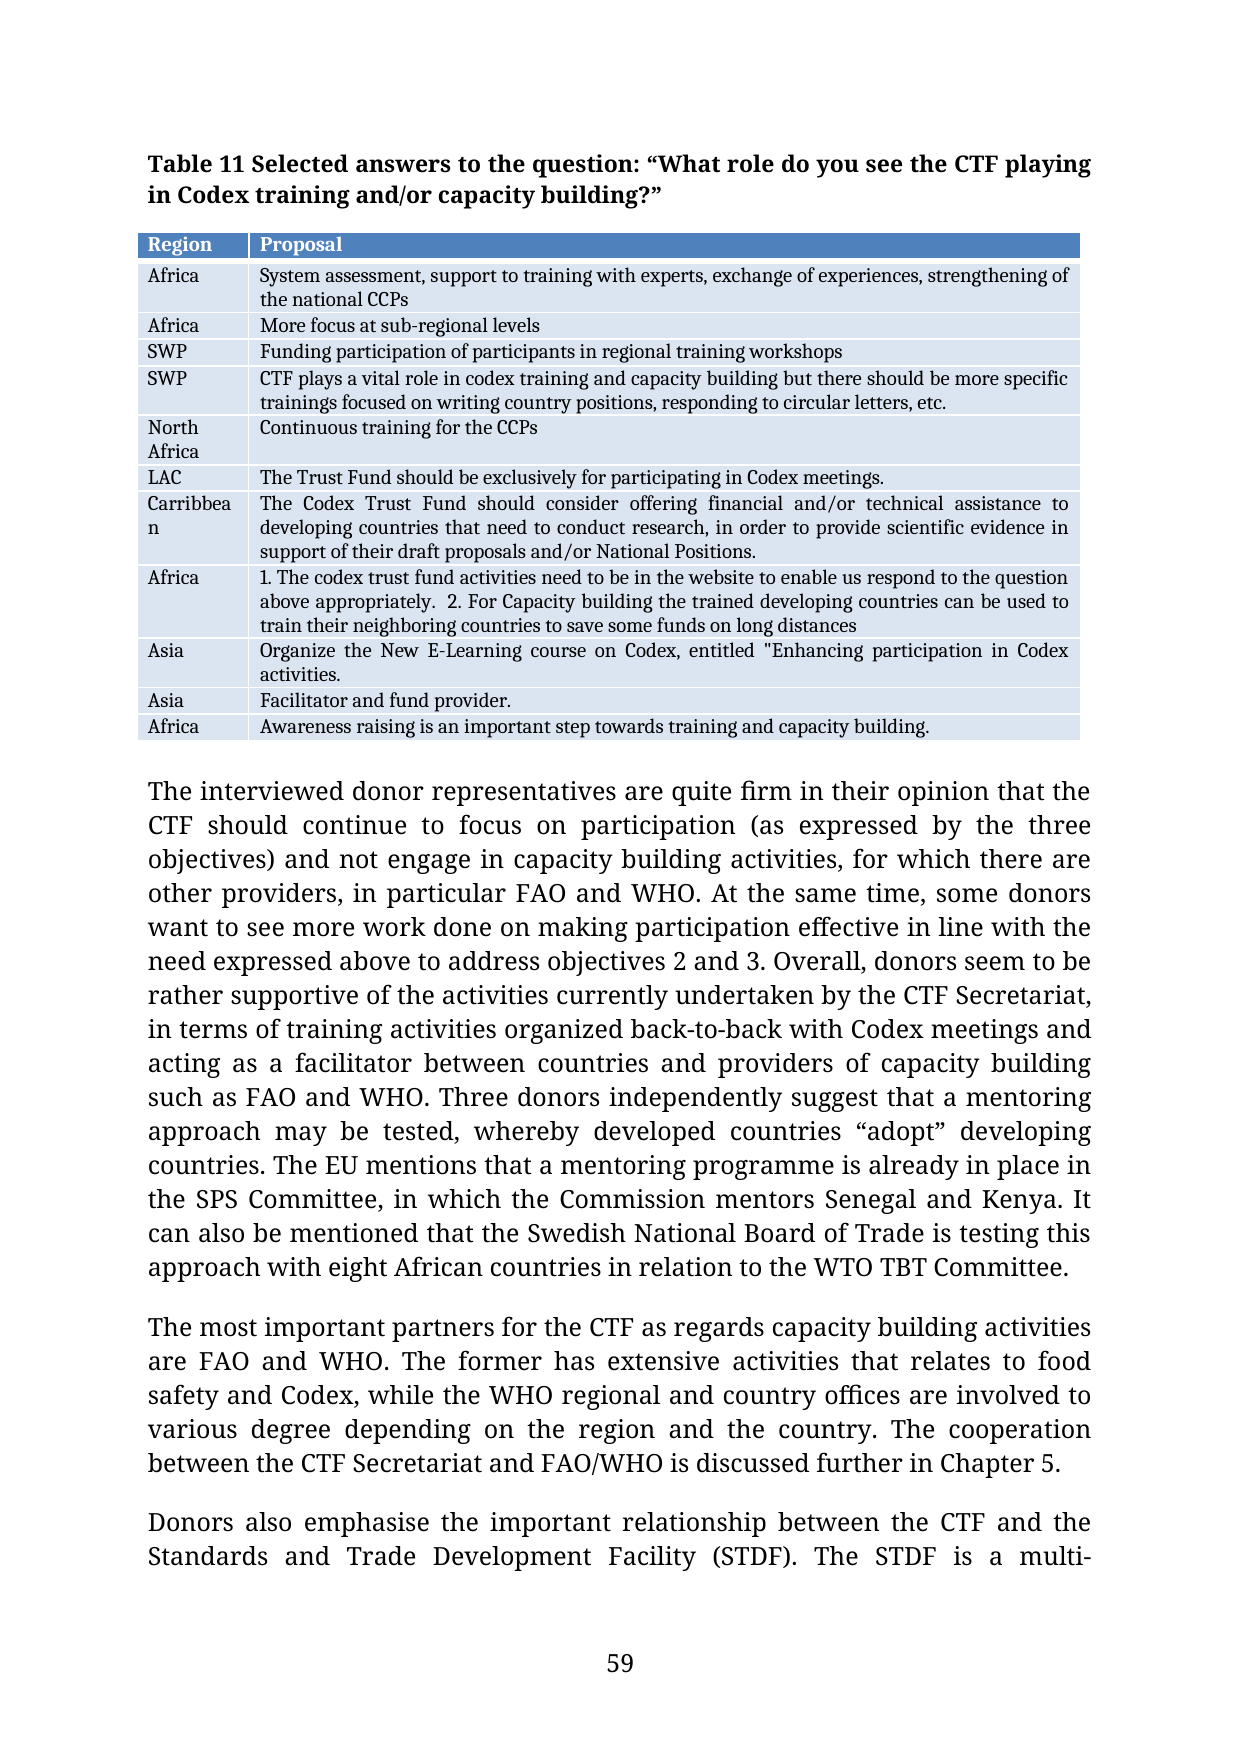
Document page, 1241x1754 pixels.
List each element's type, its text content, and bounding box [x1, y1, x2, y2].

table_cell LAC [138, 466, 248, 490]
table_cell SWP [138, 340, 248, 365]
table_cell Organize the New E-Learning course on Codex, entitled "Enhancing participation in Codex activities. [249, 639, 1080, 687]
table_cell The Codex Trust Fund should consider offering financial and/or technical assistance to developing countries that need to conduct research, in order to provide scientific evidence in support of their draft proposals and/or National Positions. [249, 492, 1080, 564]
table_cell More focus at sub-regional levels [249, 313, 1080, 338]
table_cell Africa [138, 264, 248, 312]
table_cell Continuous training for the CCPs [249, 416, 1080, 464]
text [148, 1504, 1092, 1573]
text Table 11 Selected answers to the question: “What role do you see the CTF playing in Codex training and/or capacity building?” [148, 148, 1092, 210]
table_cell Africa [138, 715, 248, 740]
table_cell Funding participation of participants in regional training workshops [249, 340, 1080, 365]
table_cell Carribbean [138, 492, 248, 564]
table_cell Asia [138, 688, 248, 713]
table_cell SWP [138, 367, 248, 414]
table_cell System assessment, support to training with experts, exchange of experiences, strengthening of the national CCPs [249, 264, 1080, 312]
table_cell North Africa [138, 416, 248, 464]
table_cell CTF plays a vital role in codex training and capacity building but there should be more specific trainings focused on writing country positions, responding to circular letters, etc. [249, 367, 1080, 414]
table_header Proposal [250, 233, 1080, 258]
table_header Region [138, 233, 248, 258]
text The interviewed donor representatives are quite firm in their opinion that the CTF should continue to focus on participation (as expressed by the three objectives) and not engage in capacity building activities, for which there are other providers, in particular FAO and WHO. At the same time, some donors want to see more work done on making participation effective in line with the need expressed above to address objectives 2 and 3. Overall, donors seem to be rather supportive of the activities currently undertaken by the CTF Secretariat, in terms of training activities organized back-to-back with Codex meetings and acting as a facilitator between countries and providers of capacity building such as FAO and WHO. Three donors independently suggest that a mentoring approach may be tested, whereby developed countries “adopt” developing countries. The EU mentions that a mentoring programme is already in place in the SPS Committee, in which the Commission mentors Senegal and Kenya. It can also be mentioned that the Swedish National Board of Trade is testing this approach with eight African countries in relation to the WTO TBT Committee. [148, 773, 1092, 1284]
text The most important partners for the CTF as regards capacity building activities are FAO and WHO. The former has extensive activities that relates to food safety and Codex, while the WHO regional and country offices are involved to various degree depending on the region and the country. The cooperation between the CTF Secretariat and FAO/WHO is discussed further in Chapter 5. [148, 1309, 1092, 1479]
table_cell Asia [138, 639, 248, 687]
table_cell The Trust Fund should be exclusively for participating in Codex meetings. [249, 466, 1080, 490]
table_cell Facilitator and fund provider. [249, 688, 1080, 713]
table_cell Africa [138, 313, 248, 338]
table_cell Awareness raising is an important step towards training and capacity building. [249, 715, 1080, 740]
table_cell 1. The codex trust fund activities need to be in the website to enable us respond to the question above appropriately. 2. For Capacity building the trained developing countries can be used to train their neighboring countries to save some funds on long distances [249, 566, 1080, 637]
table_cell Africa [138, 566, 248, 637]
